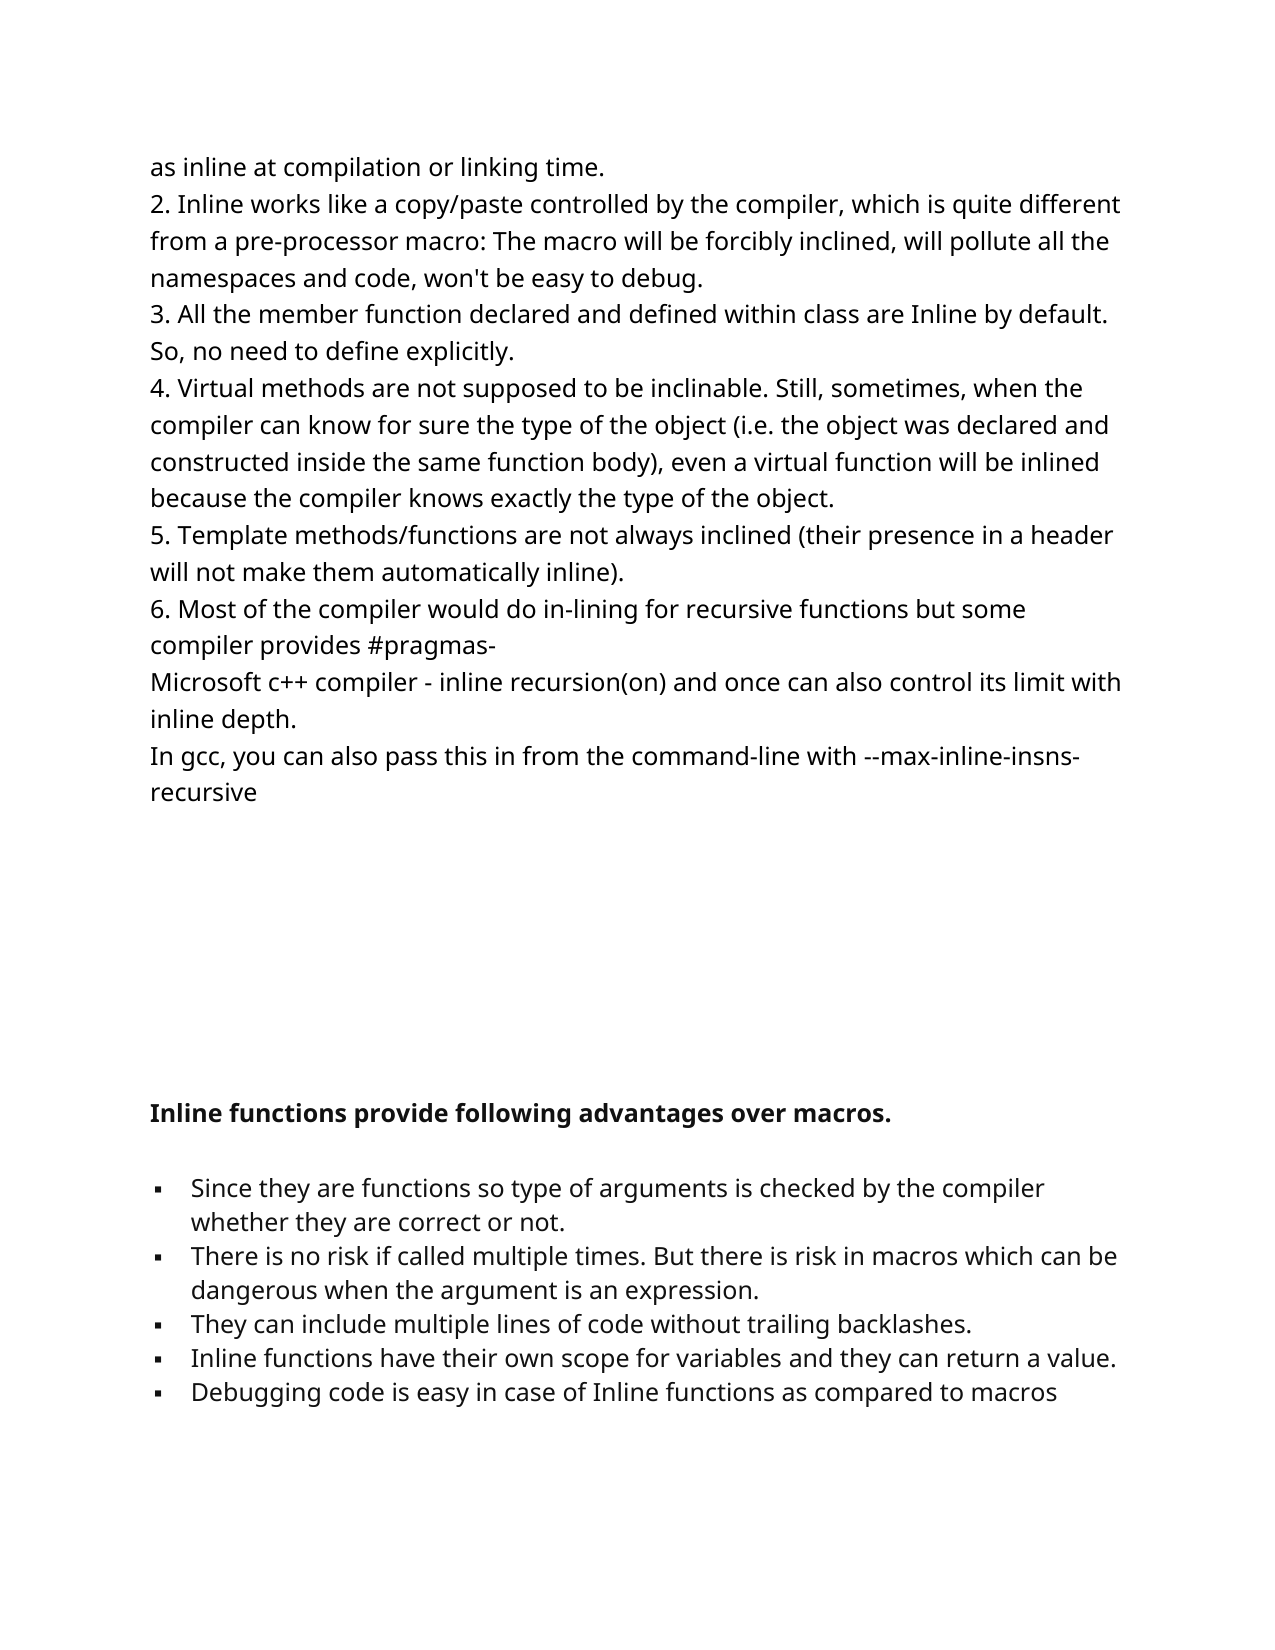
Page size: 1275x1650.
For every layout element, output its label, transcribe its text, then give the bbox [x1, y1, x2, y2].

list There is no risk if called multiple times. But there is risk in macros which can be dangerous when the argument is an expression. [153, 1238, 1125, 1307]
list Inline functions have their own scope for variables and they can return a value. [153, 1341, 1125, 1375]
list Since they are functions so type of arguments is checked by the compiler whether they are correct or not. [153, 1170, 1125, 1238]
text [150, 150, 1125, 809]
text Inline functions provide following advantages over macros. [150, 1096, 1125, 1130]
list They can include multiple lines of code without trailing backlashes. [153, 1307, 1125, 1341]
list Debugging code is easy in case of Inline functions as compared to macros [153, 1375, 1125, 1409]
